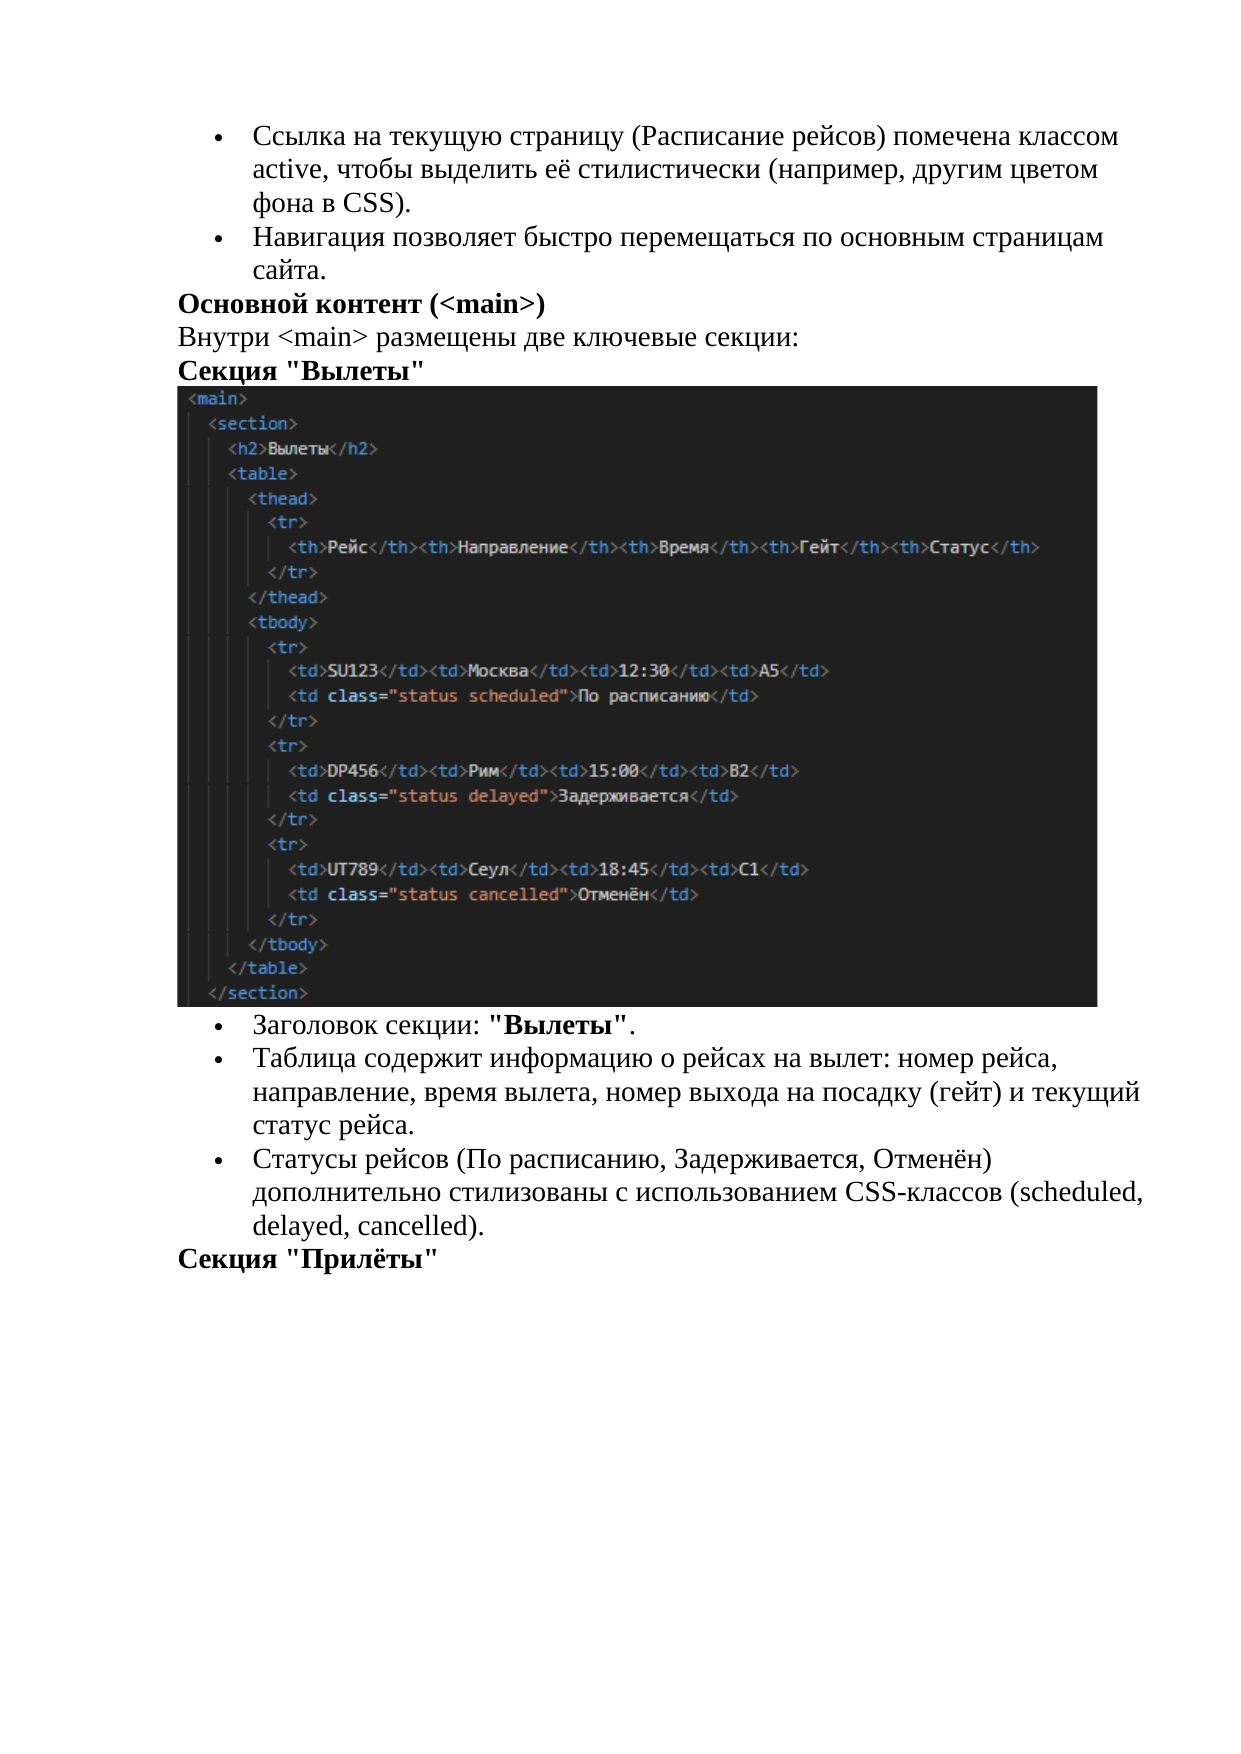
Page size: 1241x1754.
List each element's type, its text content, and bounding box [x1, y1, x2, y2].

picture [177, 386, 1098, 1007]
list Статусы рейсов (По расписанию, Задерживается, Отменён) дополнительно стилизованы с использованием CSS-классов (scheduled, delayed, cancelled). [215, 1141, 1152, 1242]
text Секция "Вылеты" [177, 353, 1152, 386]
text Секция "Прилёты" [177, 1242, 1152, 1275]
list Ссылка на текущую страницу (Расписание рейсов) помечена классом active, чтобы выделить её стилистически (например, другим цветом фона в CSS). [215, 118, 1152, 219]
list Заголовок секции: "Вылеты". [215, 1007, 1152, 1040]
list Навигация позволяет быстро перемещаться по основным страницам сайта. [215, 219, 1152, 286]
list Таблица содержит информацию о рейсах на вылет: номер рейса, направление, время вылета, номер выхода на посадку (гейт) и текущий статус рейса. [215, 1040, 1152, 1141]
text Внутри <main> размещены две ключевые секции: [177, 319, 1152, 353]
text Основной контент (<main>) [177, 286, 1152, 319]
